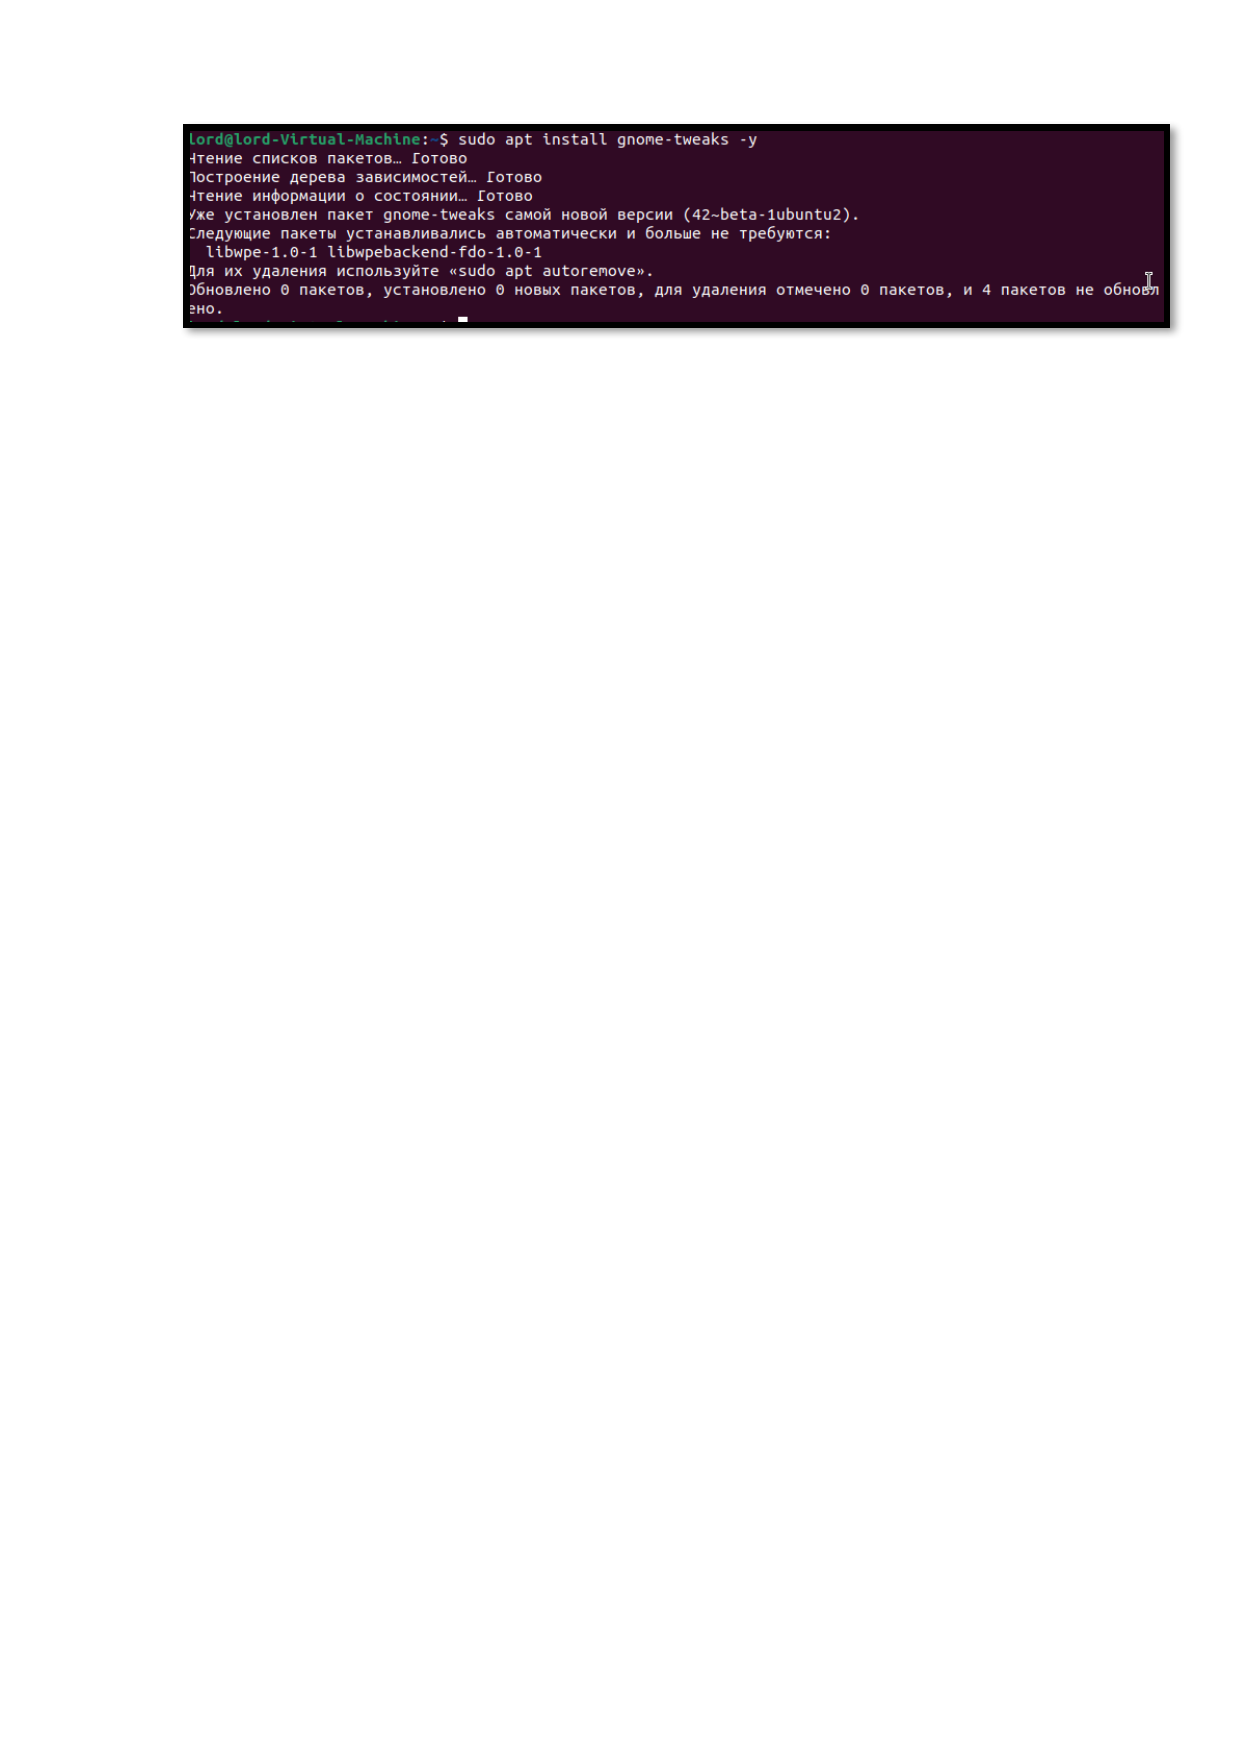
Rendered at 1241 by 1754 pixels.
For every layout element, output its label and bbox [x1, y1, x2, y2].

picture [190, 131, 1164, 322]
